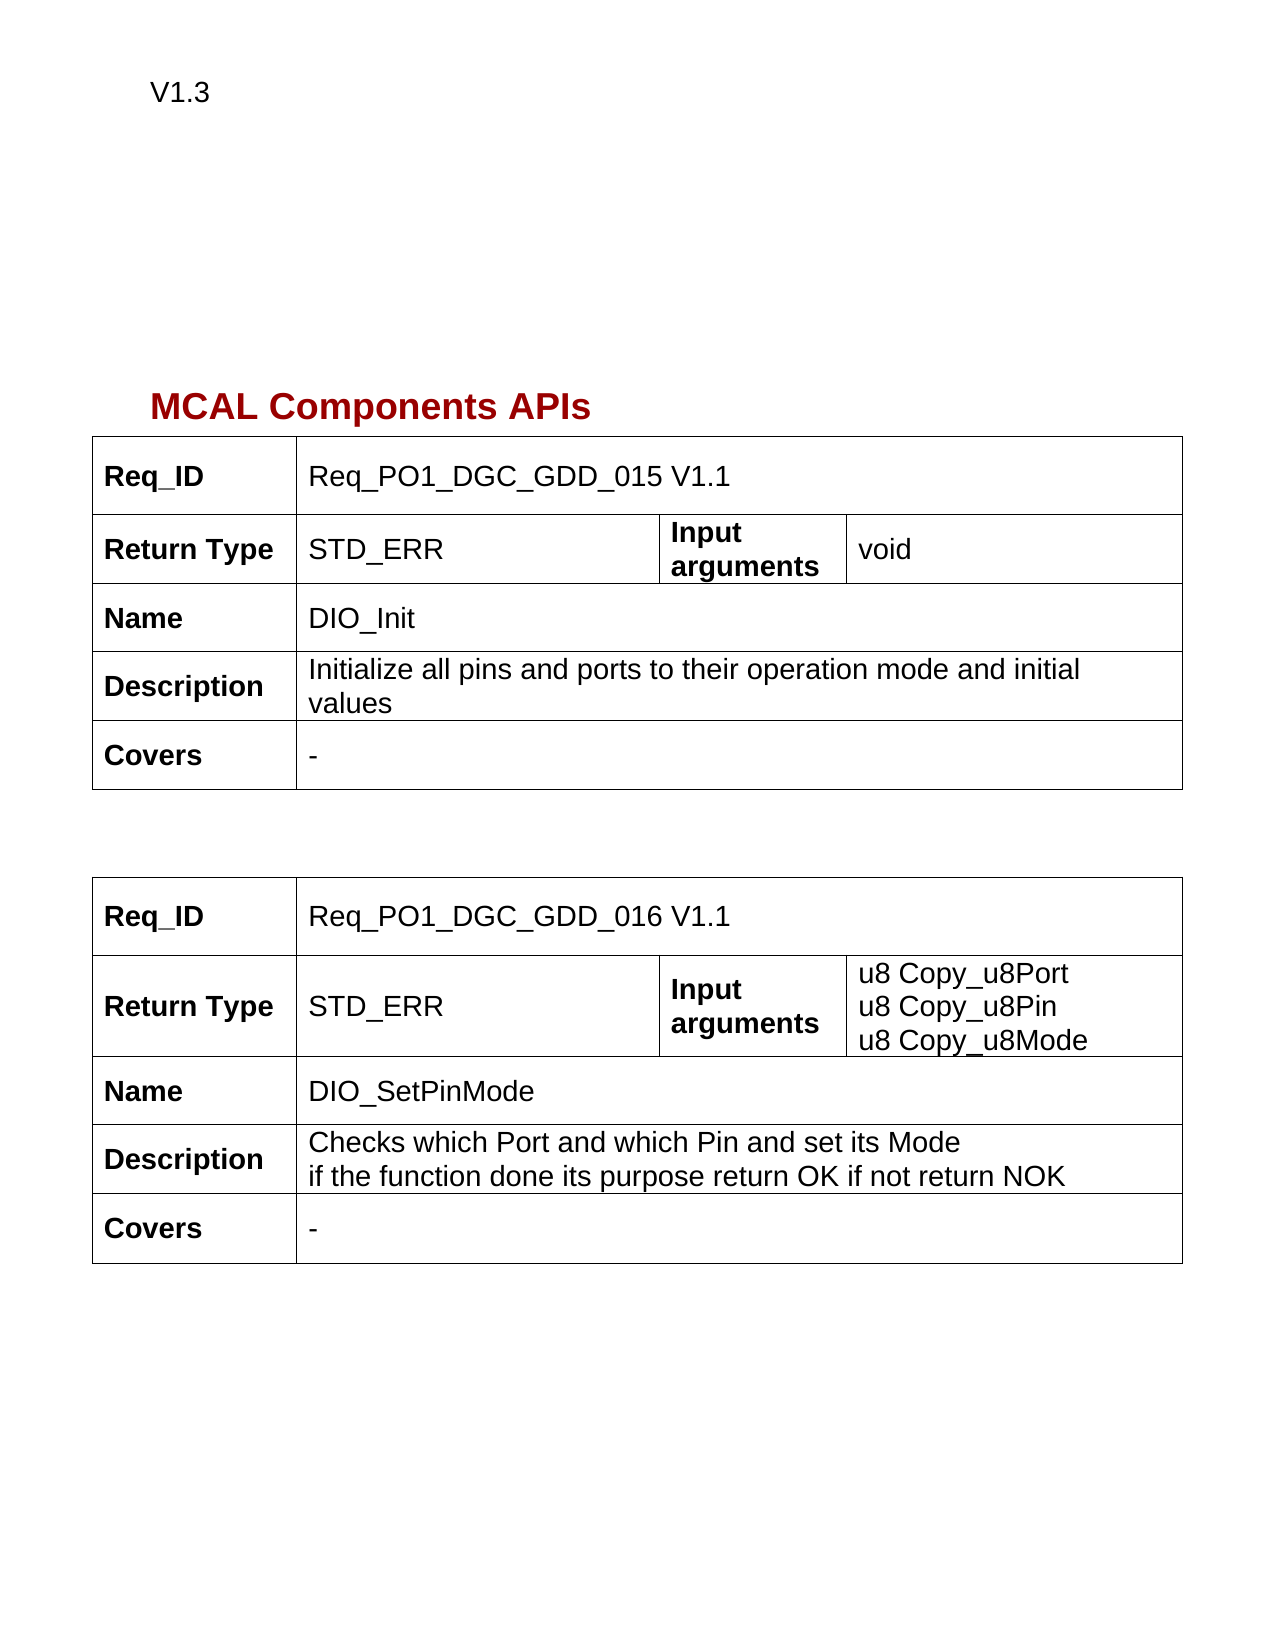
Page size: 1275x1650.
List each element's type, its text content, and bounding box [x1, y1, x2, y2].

table_cell Description [93, 652, 296, 720]
table_header Req_ID [93, 437, 296, 514]
table_cell Return Type [93, 515, 296, 583]
table_cell STD_ERR [297, 956, 659, 1056]
table_cell Name [93, 1057, 296, 1124]
table_cell DIO_Init [297, 584, 1182, 651]
table_cell Return Type [93, 956, 296, 1056]
table_cell Initialize all pins and ports to their operation mode and initial values [297, 652, 1182, 720]
table_cell - [297, 721, 1182, 789]
table_cell Covers [93, 721, 296, 789]
table_cell Input arguments [660, 515, 846, 583]
table_cell STD_ERR [297, 515, 659, 583]
table_cell Input arguments [660, 956, 846, 1056]
table_header Req_PO1_DGC_GDD_015 V1.1 [297, 437, 1182, 514]
table_header Req_ID [93, 878, 296, 954]
table_cell Description [93, 1125, 296, 1193]
table_cell Covers [93, 1194, 296, 1262]
table_cell u8 Copy_u8Port u8 Copy_u8Pin u8 Copy_u8Mode [847, 956, 1182, 1056]
table_cell Checks which Port and which Pin and set its Mode if the function done its purpose return OK if not return NOK [297, 1125, 1182, 1193]
subtitle MCAL Components APIs [150, 384, 1125, 428]
table_cell - [297, 1194, 1182, 1262]
table_cell Name [93, 584, 296, 651]
table_header Req_PO1_DGC_GDD_016 V1.1 [297, 878, 1182, 954]
table_cell DIO_SetPinMode [297, 1057, 1182, 1124]
table_cell void [847, 515, 1182, 583]
